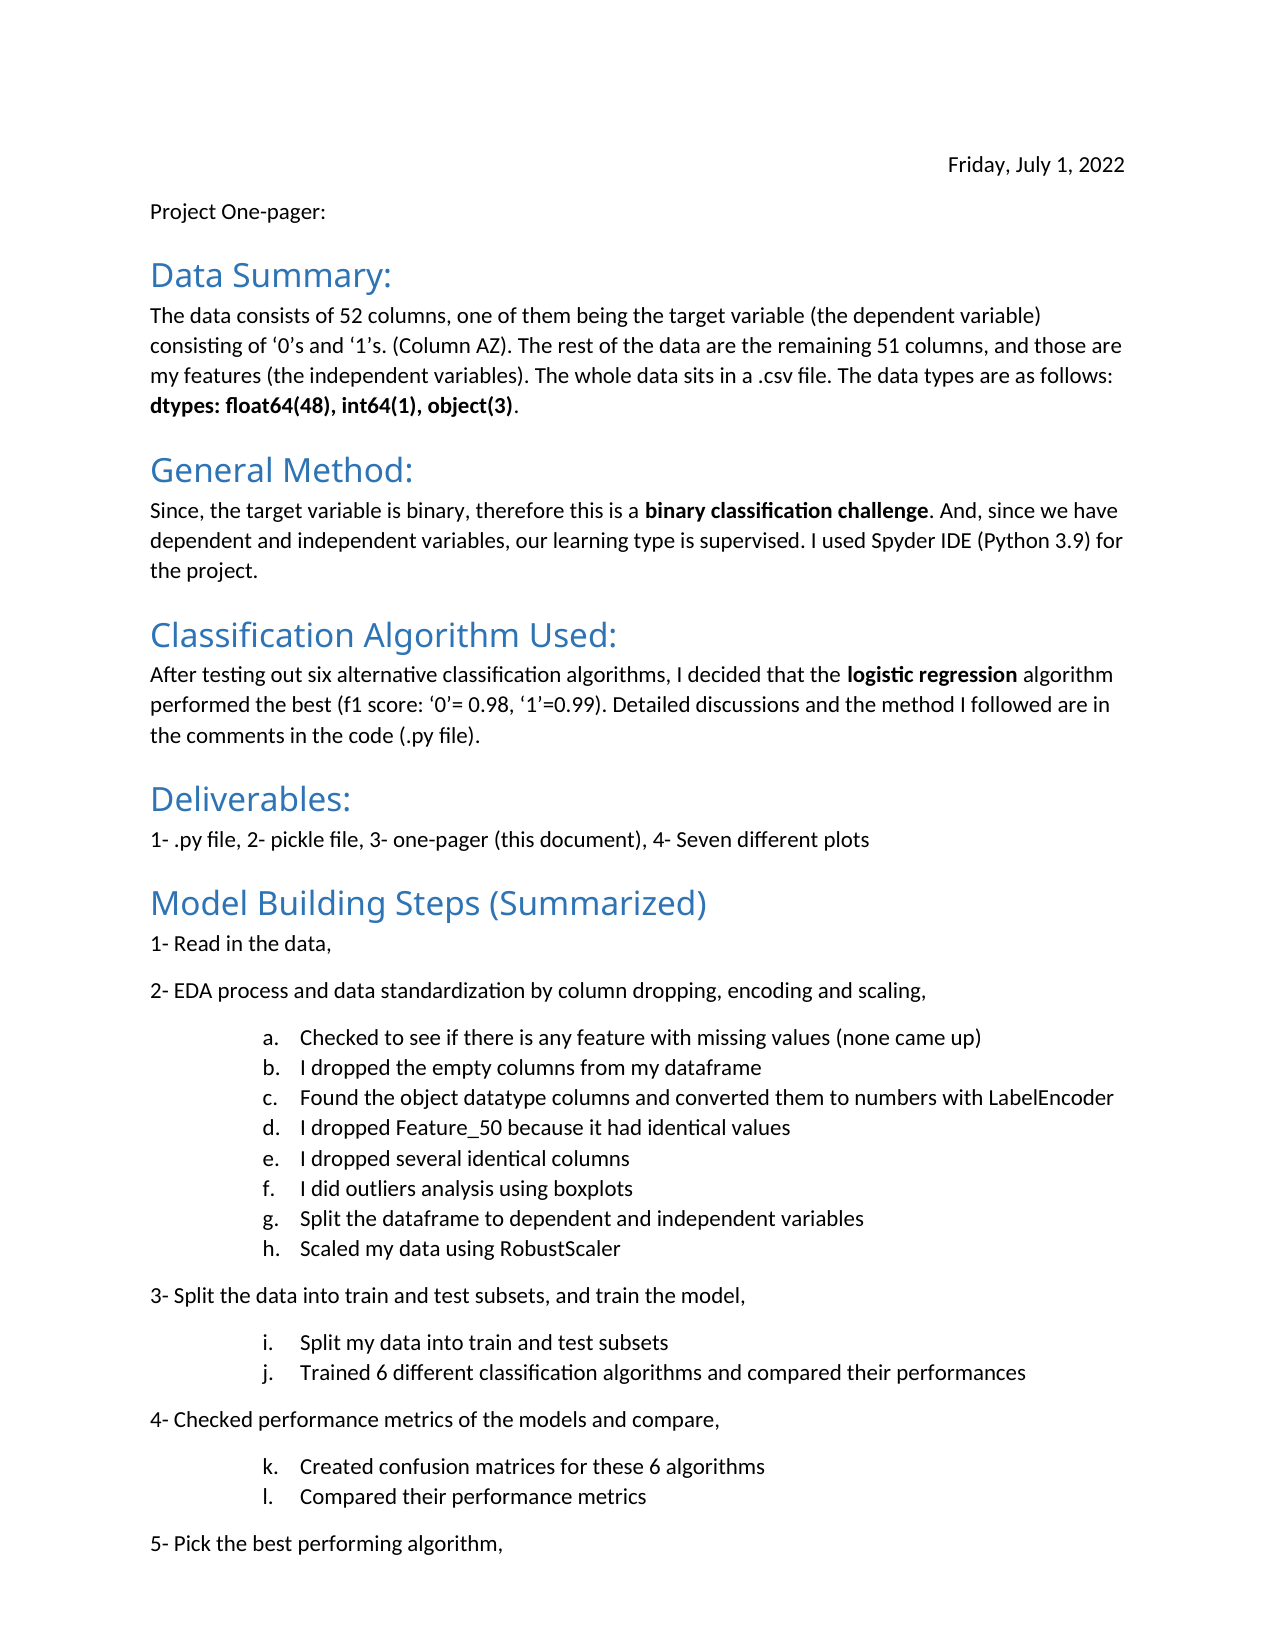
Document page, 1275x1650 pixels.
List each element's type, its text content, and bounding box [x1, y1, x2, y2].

list I dropped Feature_50 because it had identical values [262, 1113, 1125, 1142]
list I dropped the empty columns from my dataframe [262, 1053, 1125, 1081]
text 1- Read in the data, [150, 929, 1125, 957]
list Checked to see if there is any feature with missing values (none came up) [262, 1023, 1125, 1051]
list I dropped several identical columns [262, 1144, 1125, 1172]
list Scaled my data using RobustScaler [262, 1234, 1125, 1262]
list Split my data into train and test subsets [262, 1328, 1125, 1356]
text 2- EDA process and data standardization by column dropping, encoding and scaling, [150, 976, 1125, 1004]
subtitle Deliverables: [150, 776, 1125, 821]
text The data consists of 52 columns, one of them being the target variable (the dependent variable) consisting of ‘0’s and ‘1’s. (Column AZ). The rest of the data are the remaining 51 columns, and those are my features (the independent variables). The whole data sits in a .csv file. The data types are as follows: dtypes: float64(48), int64(1), object(3). [150, 301, 1125, 420]
text After testing out six alternative classification algorithms, I decided that the logistic regression algorithm performed the best (f1 score: ‘0’= 0.98, ‘1’=0.99). Detailed discussions and the method I followed are in the comments in the code (.py file). [150, 660, 1125, 749]
subtitle Data Summary: [150, 252, 1125, 297]
subtitle General Method: [150, 447, 1125, 492]
text 5- Pick the best performing algorithm, [150, 1529, 1125, 1557]
text Friday, July 1, 2022 [150, 150, 1125, 178]
text 1- .py file, 2- pickle file, 3- one-pager (this document), 4- Seven different plots [150, 825, 1125, 853]
text Since, the target variable is binary, therefore this is a binary classification challenge. And, since we have dependent and independent variables, our learning type is supervised. I used Spyder IDE (Python 3.9) for the project. [150, 496, 1125, 584]
list Found the object datatype columns and converted them to numbers with LabelEncoder [262, 1083, 1125, 1111]
list Trained 6 different classification algorithms and compared their performances [262, 1358, 1125, 1386]
list Split the dataframe to dependent and independent variables [262, 1204, 1125, 1232]
list Created confusion matrices for these 6 algorithms [262, 1452, 1125, 1480]
text 3- Split the data into train and test subsets, and train the model, [150, 1281, 1125, 1309]
subtitle Classification Algorithm Used: [150, 611, 1125, 657]
text Project One-pager: [150, 197, 1125, 225]
subtitle Model Building Steps (Summarized) [150, 880, 1125, 926]
text 4- Checked performance metrics of the models and compare, [150, 1405, 1125, 1433]
list Compared their performance metrics [262, 1482, 1125, 1510]
list I did outliers analysis using boxplots [262, 1174, 1125, 1202]
